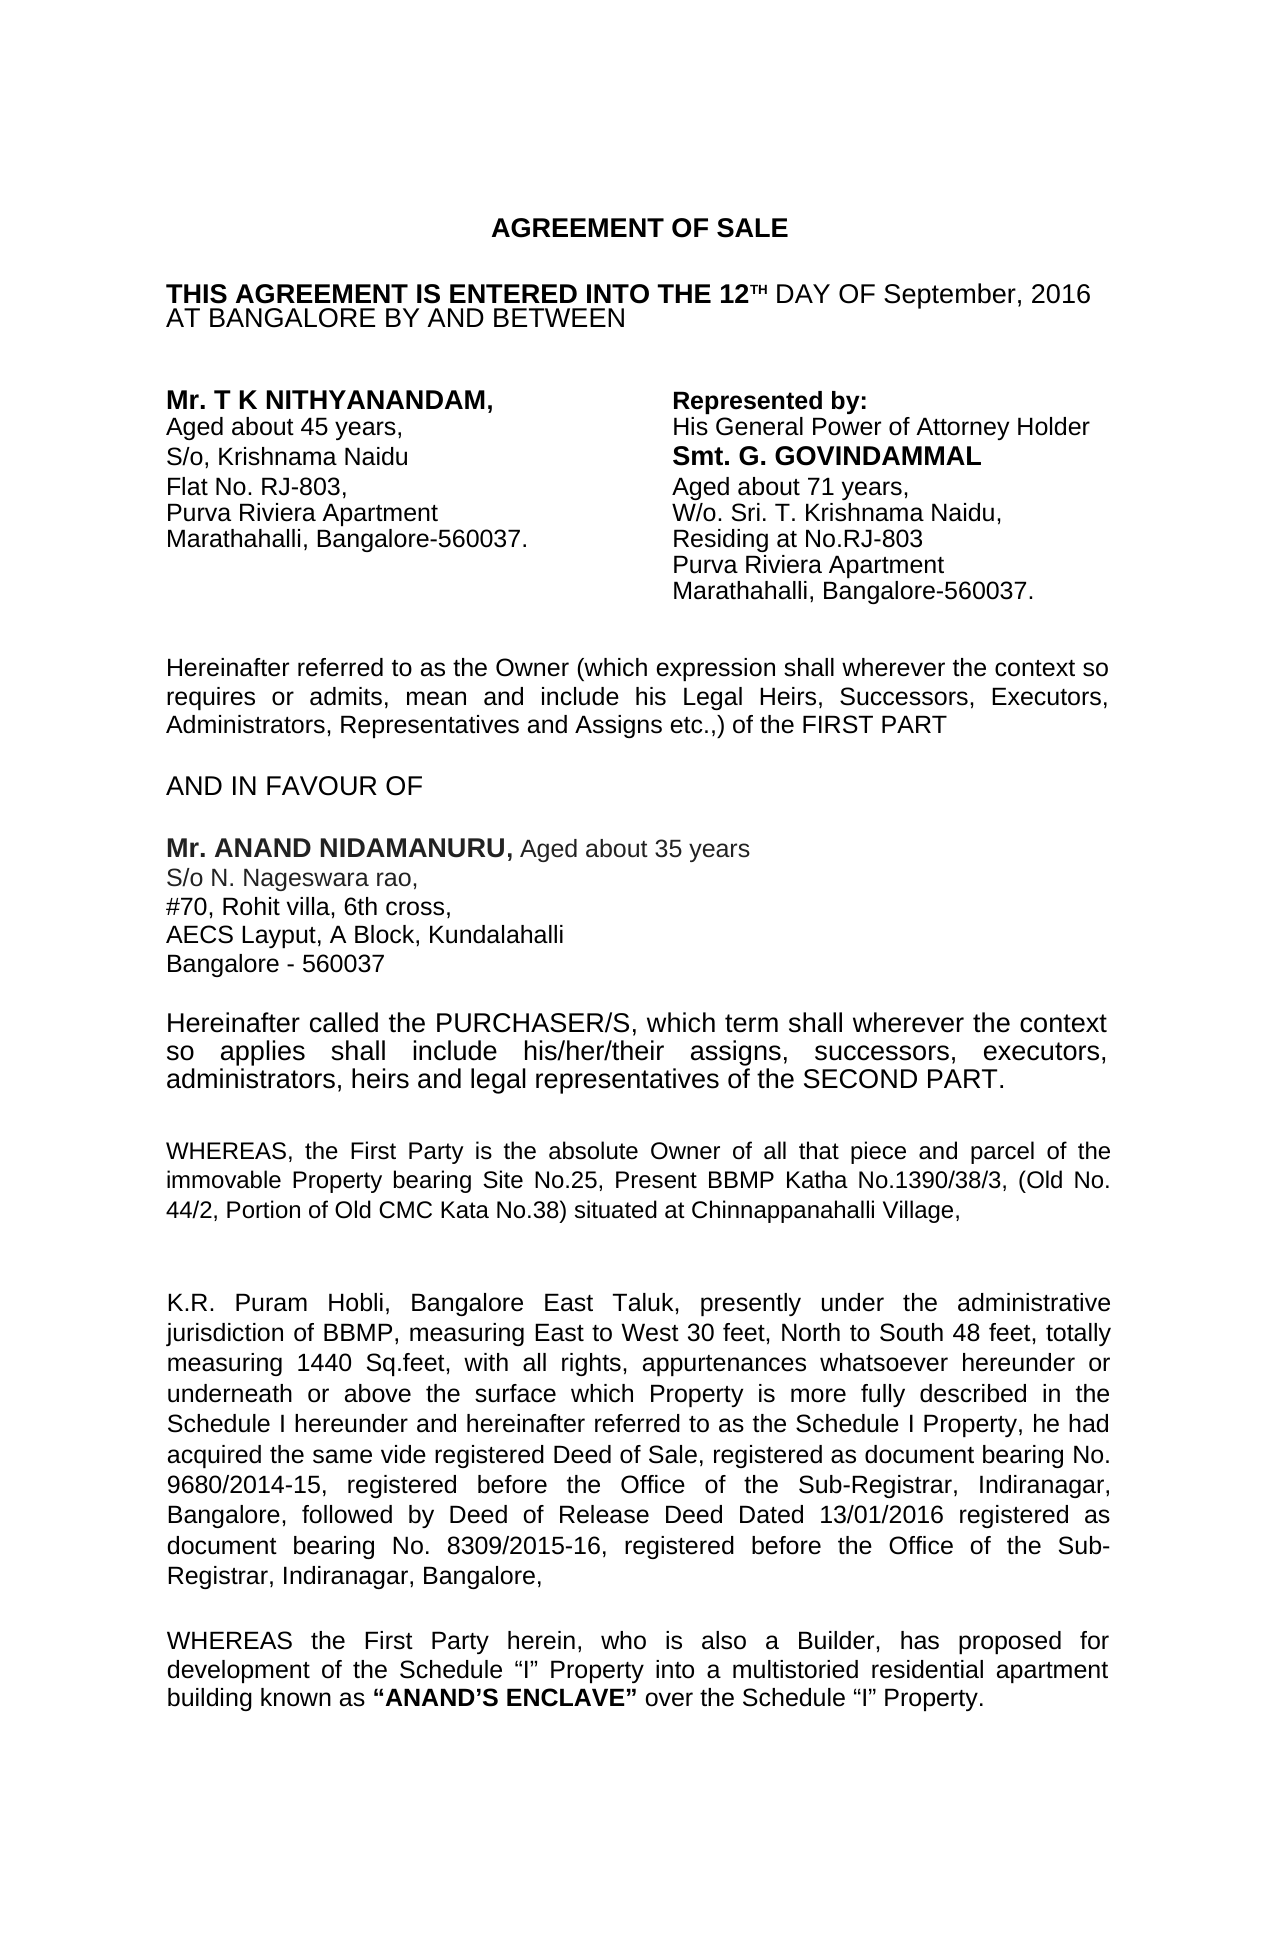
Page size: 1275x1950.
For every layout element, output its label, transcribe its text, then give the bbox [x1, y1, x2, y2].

text Hereinafter referred to as the Owner (which expression shall wherever the context so requires or admits, mean and include his Legal Heirs, Successors, Executors, Administrators, Representatives and Assigns etc.,) of the FIRST PART [166, 653, 1110, 739]
text Mr. ANAND NIDAMANURU, Aged about 35 years [166, 833, 1112, 864]
text S/o, Krishnama Naidu Smt. G. GOVINDAMMAL [166, 440, 1113, 472]
text S/o N. Nageswara rao, [166, 864, 1112, 892]
text Purva Riviera Apartment [166, 553, 1113, 579]
text Aged about 45 years, His General Power of Attorney Holder [166, 415, 1113, 440]
text WHEREAS, the First Party is the absolute Owner of all that piece and parcel of the immovable Property bearing Site No.25, Present BBMP Katha No.1390/38/3, (Old No. 44/2, Portion of Old CMC Kata No.38) situated at Chinnappanahalli Village, [166, 1137, 1112, 1223]
text AECS Layput, A Block, Kundalahalli [166, 921, 1112, 949]
text Mr. T K NITHYANANDAM, Represented by: [166, 388, 875, 415]
text Purva Riviera Apartment W/o. Sri. T. Krishnama Naidu, [166, 500, 1113, 527]
text K.R. Puram Hobli, Bangalore East Taluk, presently under the administrative jurisdiction of BBMP, measuring East to West 30 feet, North to South 48 feet, totally measuring 1440 Sq.feet, with all rights, appurtenances whatsoever hereunder or underneath or above the surface which Property is more fully described in the Schedule I hereunder and hereinafter referred to as the Schedule I Property, he had acquired the same vide registered Deed of Sale, registered as document bearing No. 9680/2014-15, registered before the Office of the Sub-Registrar, Indiranagar, Bangalore, followed by Deed of Release Deed Dated 13/01/2016 registered as document bearing No. 8309/2015-16, registered before the Office of the Sub-Registrar, Indiranagar, Bangalore, [167, 1287, 1112, 1590]
text Marathahalli, Bangalore-560037. [166, 579, 1113, 605]
text #70, Rohit villa, 6th cross, [166, 893, 1112, 921]
text THIS AGREEMENT IS ENTERED INTO THE 12TH DAY OF September, 2016 AT BANGALORE BY AND BETWEEN [166, 284, 1112, 333]
text Flat No. RJ-803, Aged about 71 years, [166, 472, 1113, 500]
text WHEREAS the First Party herein, who is also a Builder, has proposed for development of the Schedule “I” Property into a multistoried residential apartment building known as “ANAND’S ENCLAVE” over the Schedule “I” Property. [167, 1627, 1110, 1712]
text Marathahalli, Bangalore-560037. Residing at No.RJ-803 [166, 527, 1113, 553]
text AGREEMENT OF SALE [491, 212, 1112, 243]
text AND IN FAVOUR OF [166, 770, 1112, 801]
text Bangalore - 560037 [166, 949, 1112, 978]
text Hereinafter called the PURCHASER/S, which term shall wherever the context so applies shall include his/her/their assigns, successors, executors, administrators, heirs and legal representatives of the SECOND PART. [166, 1009, 1108, 1095]
